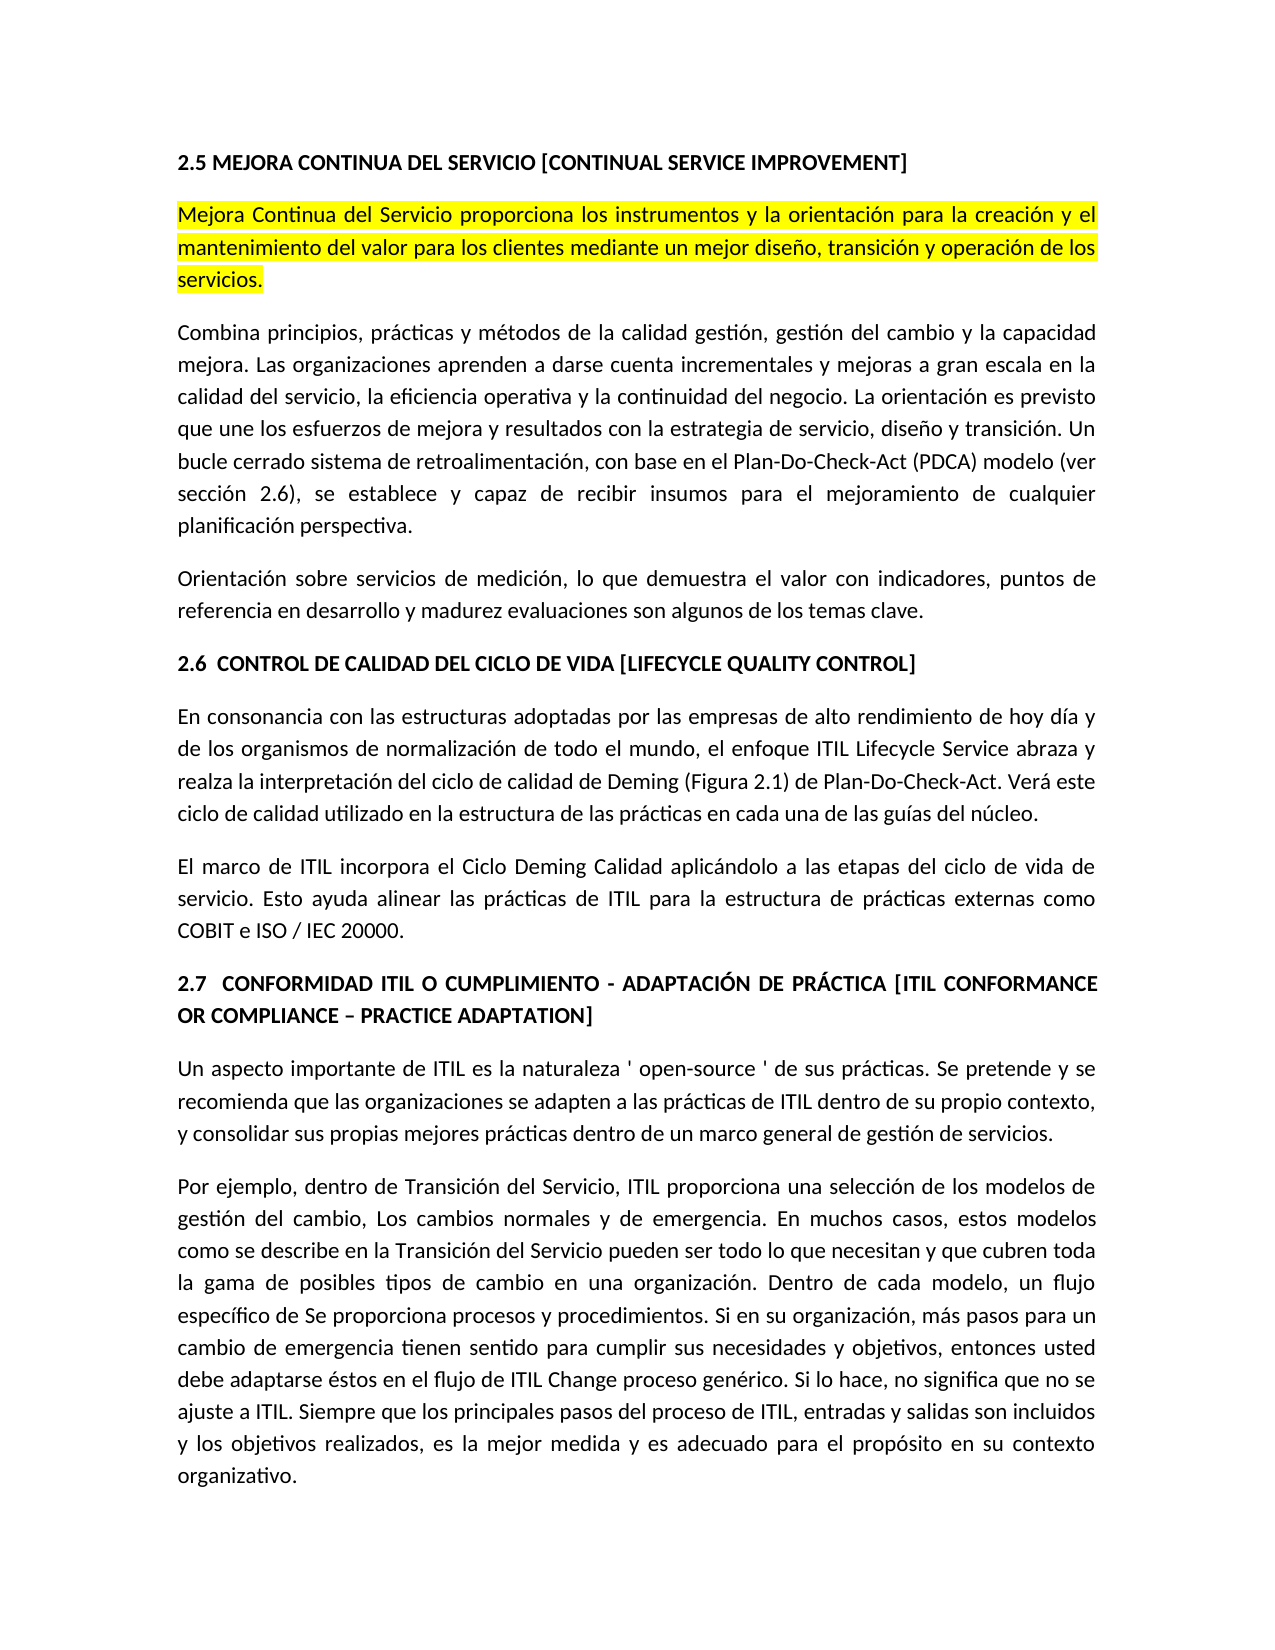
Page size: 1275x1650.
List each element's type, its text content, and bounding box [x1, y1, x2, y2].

text Combina principios, prácticas y métodos de la calidad gestión, gestión del cambio y la capacidad mejora. Las organizaciones aprenden a darse cuenta incrementales y mejoras a gran escala en la calidad del servicio, la eficiencia operativa y la continuidad del negocio. La orientación es previsto que une los esfuerzos de mejora y resultados con la estrategia de servicio, diseño y transición. Un bucle cerrado sistema de retroalimentación, con base en el Plan-Do-Check-Act (PDCA) modelo (ver sección 2.6), se establece y capaz de recibir insumos para el mejoramiento de cualquier planificación perspectiva. [177, 318, 1098, 539]
text En consonancia con las estructuras adoptadas por las empresas de alto rendimiento de hoy día y de los organismos de normalización de todo el mundo, el enfoque ITIL Lifecycle Service abraza y realza la interpretación del ciclo de calidad de Deming (Figura 2.1) de Plan-Do-Check-Act. Verá este ciclo de calidad utilizado en la estructura de las prácticas en cada una de las guías del núcleo. [177, 702, 1098, 827]
text 2.7 CONFORMIDAD ITIL O CUMPLIMIENTO - ADAPTACIÓN DE PRÁCTICA [ITIL CONFORMANCE OR COMPLIANCE – PRACTICE ADAPTATION] [177, 969, 1098, 1029]
text Un aspecto importante de ITIL es la naturaleza ' open-source ' de sus prácticas. Se pretende y se recomienda que las organizaciones se adapten a las prácticas de ITIL dentro de su propio contexto, y consolidar sus propias mejores prácticas dentro de un marco general de gestión de servicios. [177, 1054, 1098, 1147]
text Mejora Continua del Servicio proporciona los instrumentos y la orientación para la creación y el mantenimiento del valor para los clientes mediante un mejor diseño, transición y operación de los servicios. [177, 261, 1098, 293]
text 2.5 MEJORA CONTINUA DEL SERVICIO [CONTINUAL SERVICE IMPROVEMENT] [177, 148, 1098, 176]
text 2.6 CONTROL DE CALIDAD DEL CICLO DE VIDA [LIFECYCLE QUALITY CONTROL] [177, 649, 1098, 677]
text Por ejemplo, dentro de Transición del Servicio, ITIL proporciona una selección de los modelos de gestión del cambio, Los cambios normales y de emergencia. En muchos casos, estos modelos como se describe en la Transición del Servicio pueden ser todo lo que necesitan y que cubren toda la gama de posibles tipos de cambio en una organización. Dentro de cada modelo, un flujo específico de Se proporciona procesos y procedimientos. Si en su organización, más pasos para un cambio de emergencia tienen sentido para cumplir sus necesidades y objetivos, entonces usted debe adaptarse éstos en el flujo de ITIL Change proceso genérico. Si lo hace, no significa que no se ajuste a ITIL. Siempre que los principales pasos del proceso de ITIL, entradas y salidas son incluidos y los objetivos realizados, es la mejor medida y es adecuado para el propósito en su contexto organizativo. [177, 1172, 1098, 1490]
text Orientación sobre servicios de medición, lo que demuestra el valor con indicadores, puntos de referencia en desarrollo y madurez evaluaciones son algunos de los temas clave. [177, 564, 1098, 624]
text El marco de ITIL incorpora el Ciclo Deming Calidad aplicándolo a las etapas del ciclo de vida de servicio. Esto ayuda alinear las prácticas de ITIL para la estructura de prácticas externas como COBIT e ISO / IEC 20000. [177, 852, 1098, 944]
